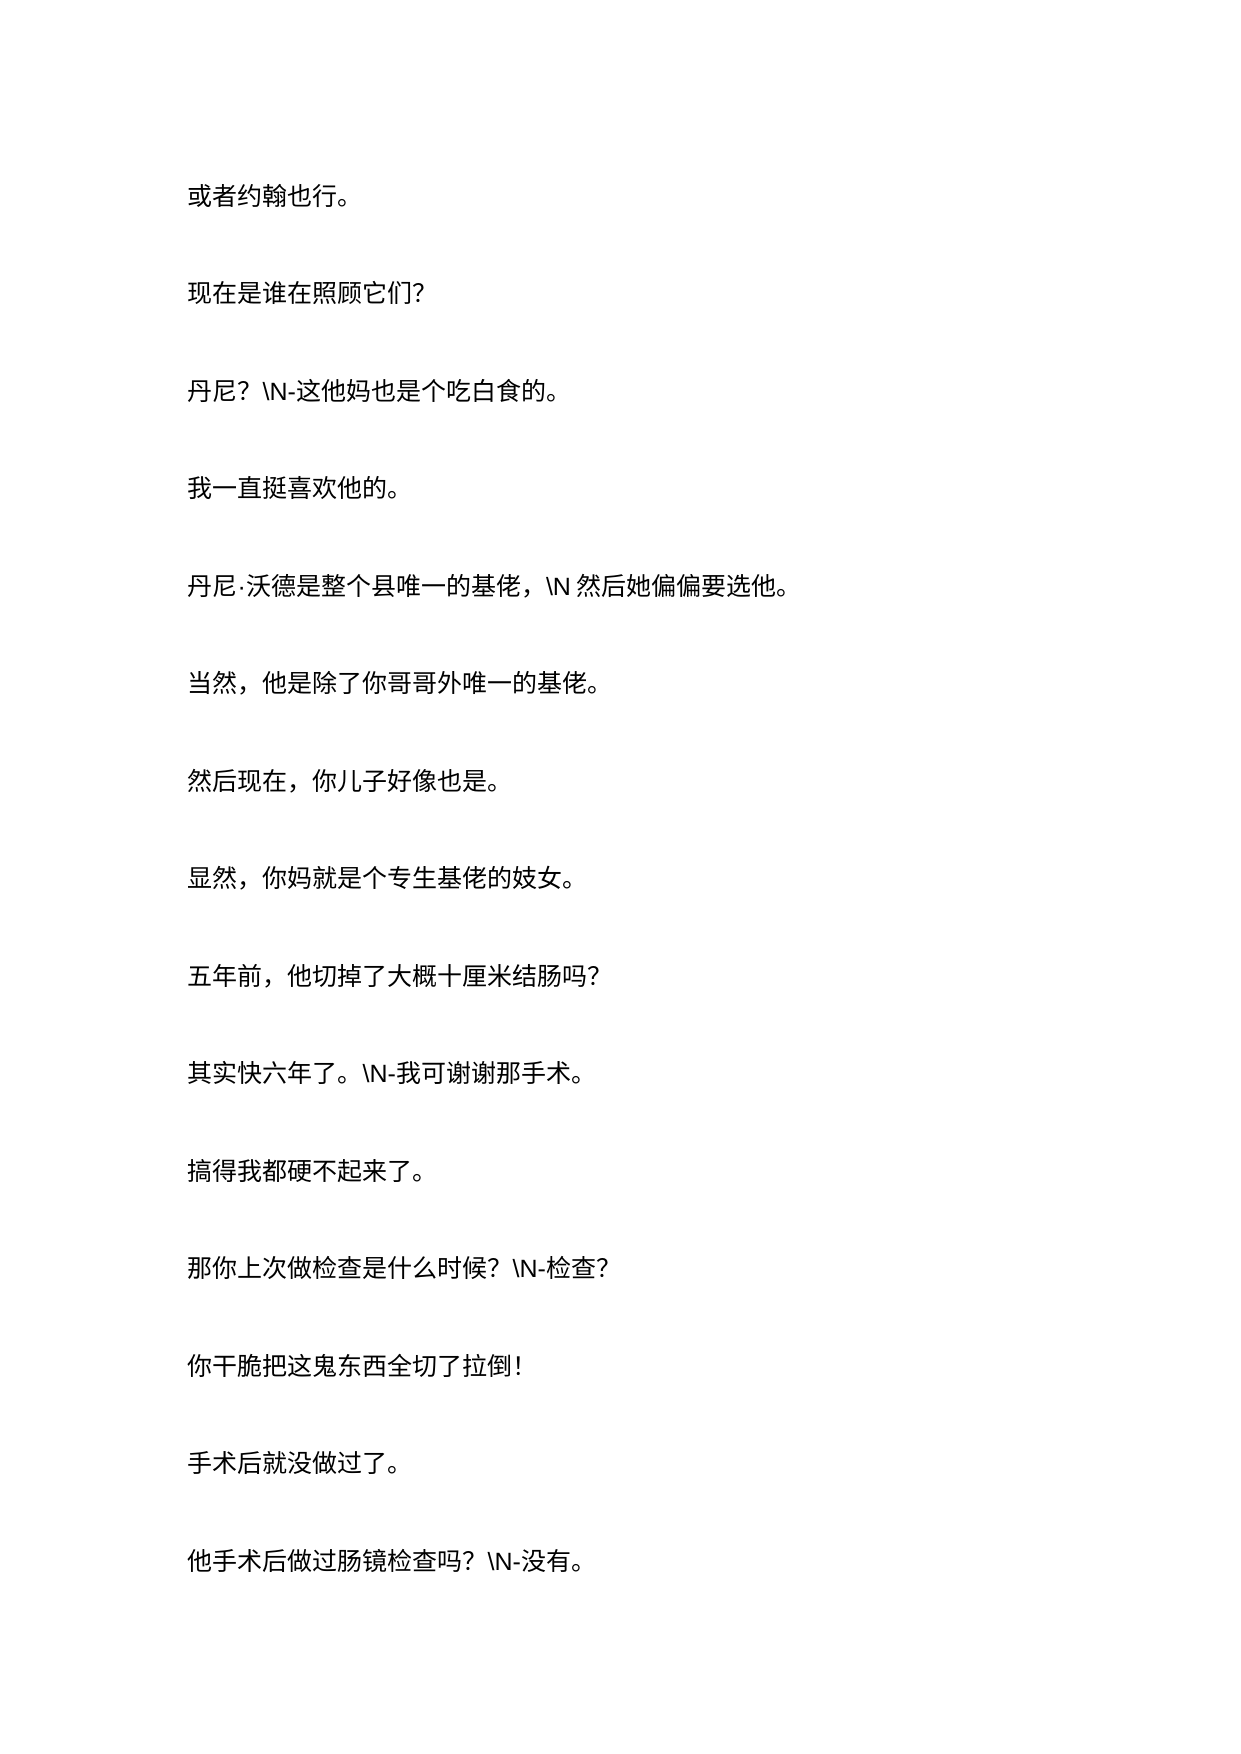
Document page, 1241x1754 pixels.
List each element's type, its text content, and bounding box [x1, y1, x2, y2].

text 他手术后做过肠镜检查吗？\N-没有。 [187, 1527, 1053, 1592]
text 我一直挺喜欢他的。 [187, 454, 1053, 519]
text 显然，你妈就是个专生基佬的妓女。 [187, 844, 1053, 909]
text 当然，他是除了你哥哥外唯一的基佬。 [187, 649, 1053, 714]
text 丹尼·沃德是整个县唯一的基佬，\N然后她偏偏要选他。 [187, 552, 1053, 617]
text 那你上次做检查是什么时候？\N-检查？ [187, 1234, 1053, 1299]
text 其实快六年了。\N-我可谢谢那手术。 [187, 1039, 1053, 1104]
text 丹尼？\N-这他妈也是个吃白食的。 [187, 357, 1053, 422]
text 搞得我都硬不起来了。 [187, 1137, 1053, 1202]
text 现在是谁在照顾它们？ [187, 259, 1053, 324]
text 或者约翰也行。 [187, 162, 1053, 227]
text 然后现在，你儿子好像也是。 [187, 747, 1053, 812]
text 五年前，他切掉了大概十厘米结肠吗？ [187, 942, 1053, 1007]
text 手术后就没做过了。 [187, 1429, 1053, 1494]
text 你干脆把这鬼东西全切了拉倒！ [187, 1332, 1053, 1397]
